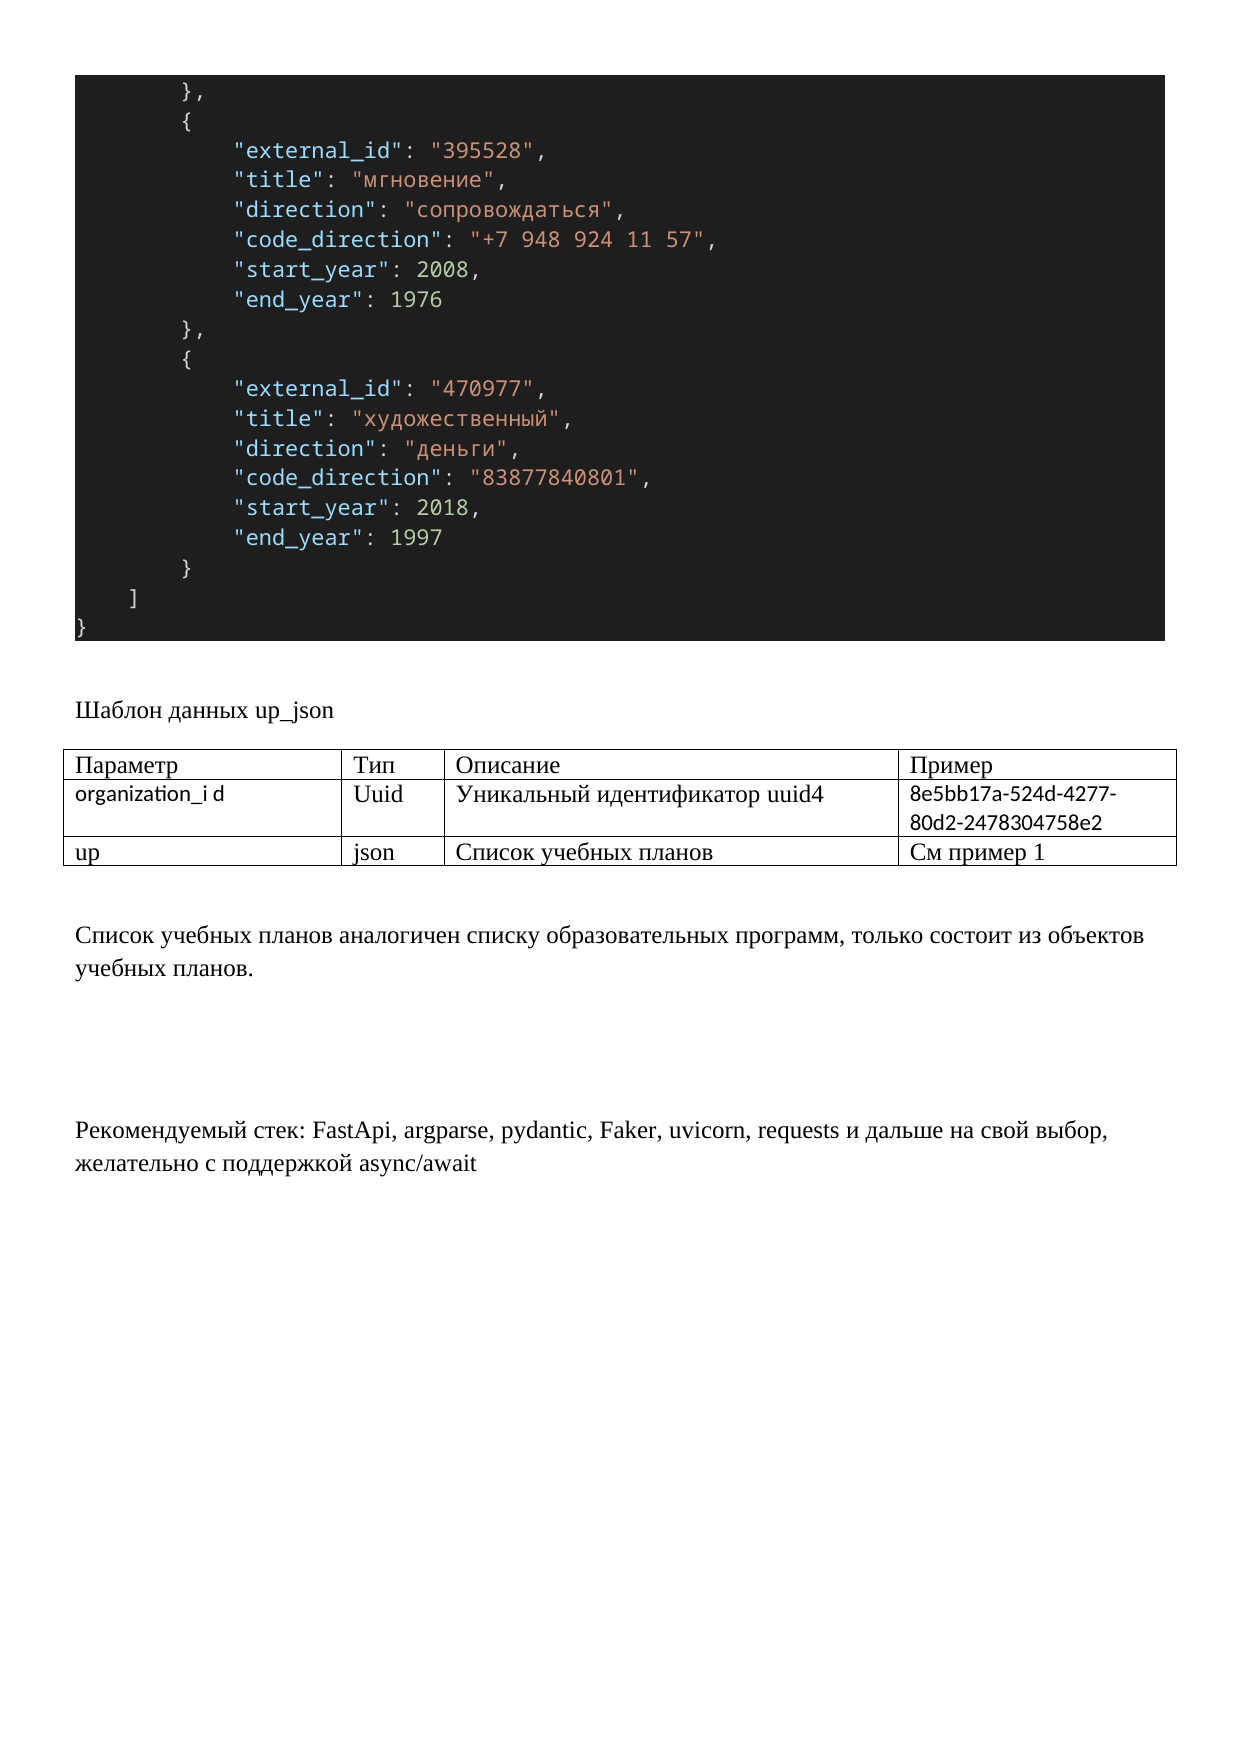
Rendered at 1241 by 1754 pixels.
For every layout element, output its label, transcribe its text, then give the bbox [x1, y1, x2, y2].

table_cell Uuid [342, 780, 444, 836]
table_header Описание [445, 750, 898, 778]
text "end_year": 1997 [75, 522, 1165, 552]
table_cell 8e5bb17a-524d-4277- 80d2-2478304758e2 [899, 780, 1176, 836]
text "external_id": "395528", [75, 134, 1165, 164]
text ] [75, 581, 1165, 611]
text "direction": "деньги", [75, 432, 1165, 462]
table_header Параметр [64, 750, 341, 778]
text { [75, 105, 1165, 134]
text }, [75, 75, 1165, 105]
text } [75, 611, 1165, 641]
text "start_year": 2008, [75, 254, 1165, 283]
text }, [75, 313, 1165, 343]
text "code_direction": "83877840801", [75, 462, 1165, 492]
text Рекомендуемый стек: FastApi, argparse, pydantic, Faker, uvicorn, requests и дальше на свой выбор, желательно с поддержкой async/await [75, 1115, 1165, 1177]
table_cell up [64, 837, 341, 865]
table_cell organization_i d [64, 780, 341, 836]
table_cell Список учебных планов [445, 837, 898, 865]
text "code_direction": "+7 948 924 11 57", [75, 224, 1165, 254]
text "title": "художественный", [75, 403, 1165, 432]
text "direction": "сопровождаться", [75, 194, 1165, 224]
text Список учебных планов аналогичен списку образовательных программ, только состоит из объектов учебных планов. [75, 920, 1165, 982]
text "external_id": "470977", [75, 373, 1165, 403]
table_header Пример [899, 750, 1176, 778]
table_header Тип [342, 750, 444, 778]
text } [75, 552, 1165, 581]
text Шаблон данных up_json [75, 695, 1165, 724]
text "title": "мгновение", [75, 164, 1165, 194]
text "end_year": 1976 [75, 283, 1165, 313]
table_cell См пример 1 [899, 837, 1176, 865]
text "start_year": 2018, [75, 492, 1165, 522]
table_cell Уникальный идентификатор uuid4 [445, 780, 898, 836]
text { [75, 343, 1165, 373]
table_cell json [342, 837, 444, 865]
